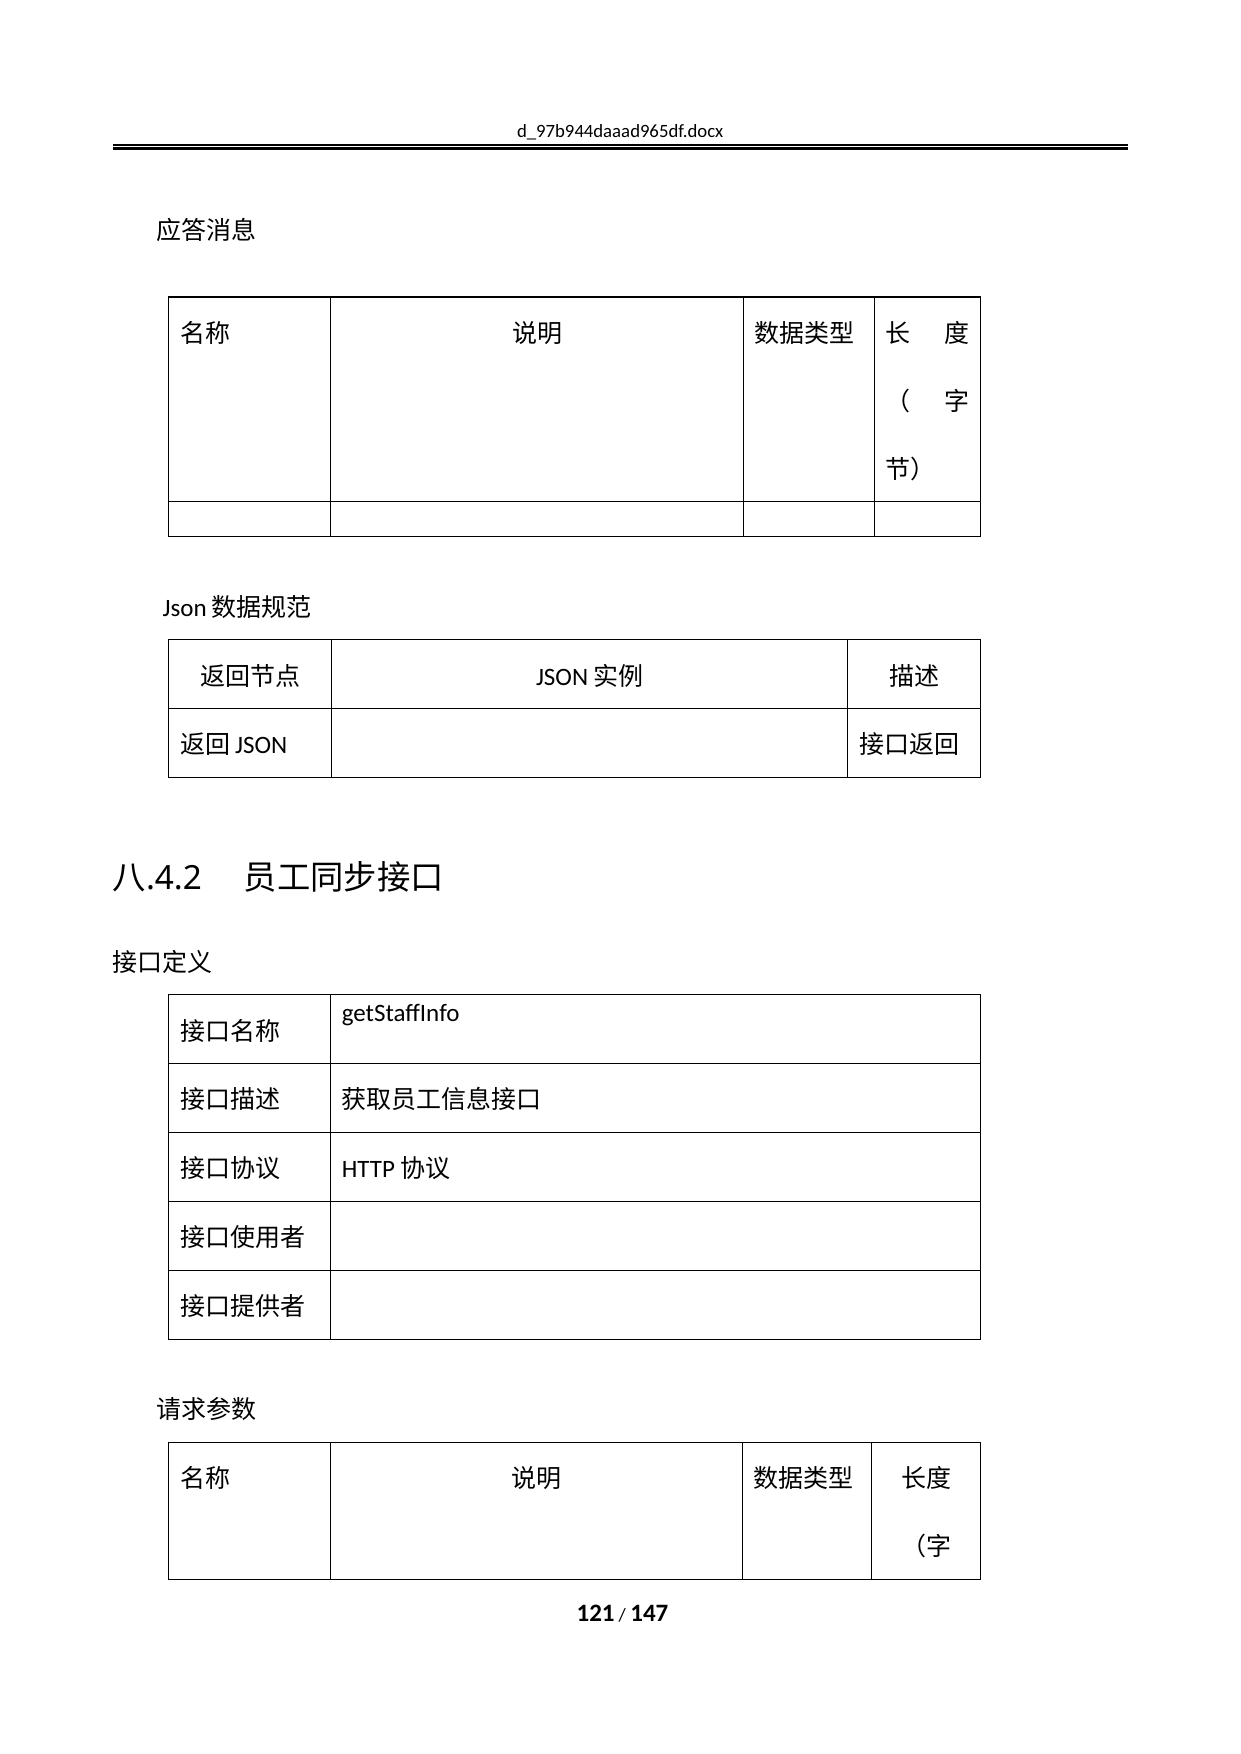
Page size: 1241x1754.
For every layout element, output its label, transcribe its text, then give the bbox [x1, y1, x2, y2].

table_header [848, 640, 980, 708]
text 请求参数 [112, 1374, 1128, 1442]
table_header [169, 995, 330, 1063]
text 接口定义 [112, 926, 1128, 994]
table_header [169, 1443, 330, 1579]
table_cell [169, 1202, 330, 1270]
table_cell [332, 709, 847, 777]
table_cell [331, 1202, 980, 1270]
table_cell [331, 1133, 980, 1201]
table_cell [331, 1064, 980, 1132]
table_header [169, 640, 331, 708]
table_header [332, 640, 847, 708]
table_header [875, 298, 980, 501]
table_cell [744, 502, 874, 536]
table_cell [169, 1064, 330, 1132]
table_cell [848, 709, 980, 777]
text 应答消息 [112, 194, 1128, 262]
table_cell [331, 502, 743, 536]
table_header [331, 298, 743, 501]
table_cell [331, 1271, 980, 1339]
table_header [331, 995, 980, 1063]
text Json数据规范 [112, 571, 1128, 639]
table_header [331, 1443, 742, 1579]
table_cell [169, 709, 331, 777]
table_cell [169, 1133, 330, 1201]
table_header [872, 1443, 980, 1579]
text 员工同步接口 [112, 841, 1128, 909]
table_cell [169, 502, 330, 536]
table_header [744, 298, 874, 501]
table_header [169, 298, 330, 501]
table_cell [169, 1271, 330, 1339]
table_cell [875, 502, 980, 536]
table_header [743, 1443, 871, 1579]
